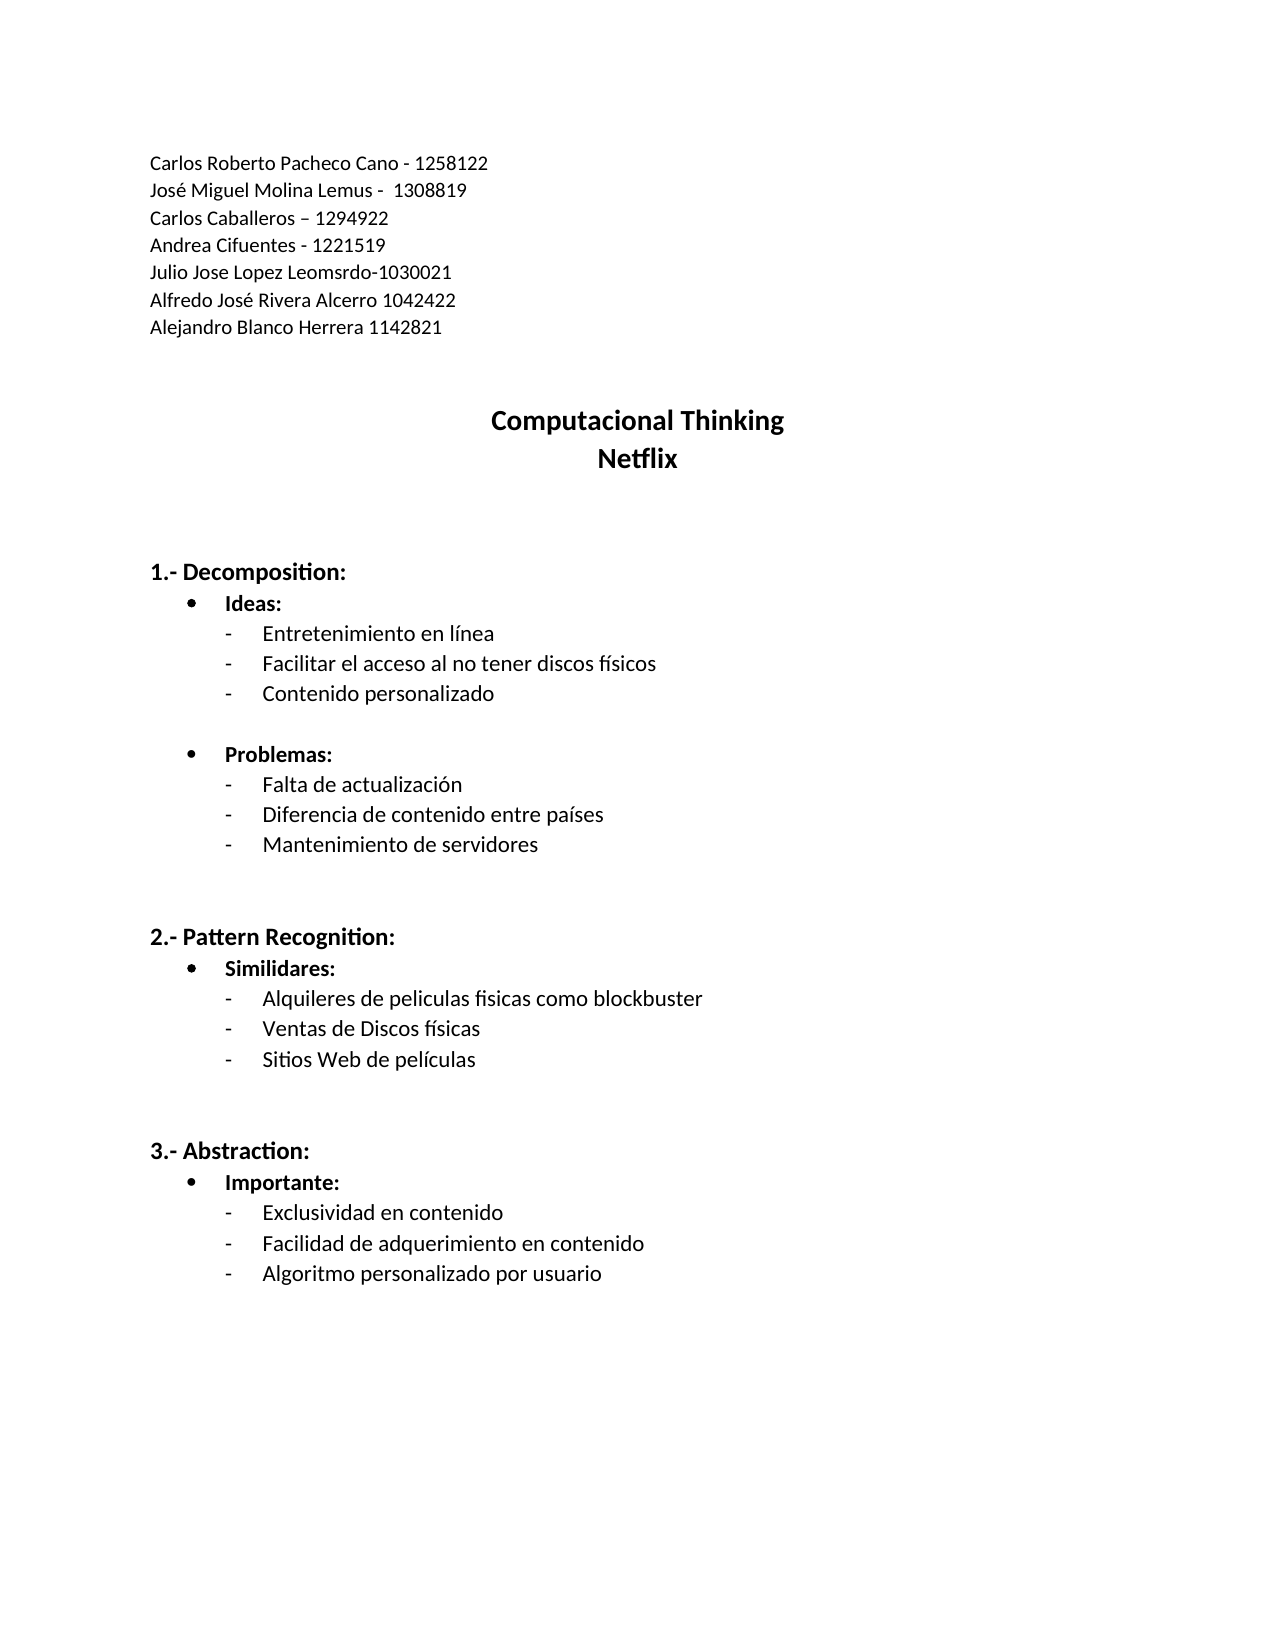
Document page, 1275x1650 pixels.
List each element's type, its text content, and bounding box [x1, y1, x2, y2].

text Netflix [150, 441, 1125, 476]
list Importante: [187, 1168, 1125, 1196]
list Mantenimiento de servidores [225, 831, 1125, 858]
text Alejandro Blanco Herrera 1142821 [150, 314, 1125, 340]
list Alquileres de peliculas fisicas como blockbuster [225, 984, 1125, 1012]
list Sitios Web de películas [225, 1045, 1125, 1073]
list Similidares: [187, 954, 1125, 982]
text Alfredo José Rivera Alcerro 1042422 [150, 287, 1125, 312]
text Carlos Caballeros – 1294922 [150, 205, 1125, 230]
text Andrea Cifuentes - 1221519 [150, 232, 1125, 258]
list Falta de actualización [225, 770, 1125, 798]
list Entretenimiento en línea [225, 619, 1125, 647]
text 1.- Decomposition: [150, 556, 1125, 586]
list Problemas: [187, 740, 1125, 768]
text Julio Jose Lopez Leomsrdo-1030021 [150, 259, 1125, 285]
text 2.- Pattern Recognition: [150, 921, 1125, 952]
text José Miguel Molina Lemus - 1308819 [150, 177, 1125, 203]
list Facilitar el acceso al no tener discos físicos [225, 649, 1125, 677]
list Contenido personalizado [225, 679, 1125, 707]
text Carlos Roberto Pacheco Cano - 1258122 [150, 150, 1125, 175]
list Algoritmo personalizado por usuario [225, 1259, 1125, 1287]
list Diferencia de contenido entre países [225, 800, 1125, 828]
text Computacional Thinking [150, 402, 1125, 438]
list Exclusividad en contenido [225, 1198, 1125, 1226]
list Ventas de Discos físicas [225, 1014, 1125, 1042]
list Ideas: [187, 589, 1125, 617]
list Facilidad de adquerimiento en contenido [225, 1229, 1125, 1257]
text 3.- Abstraction: [150, 1135, 1125, 1166]
